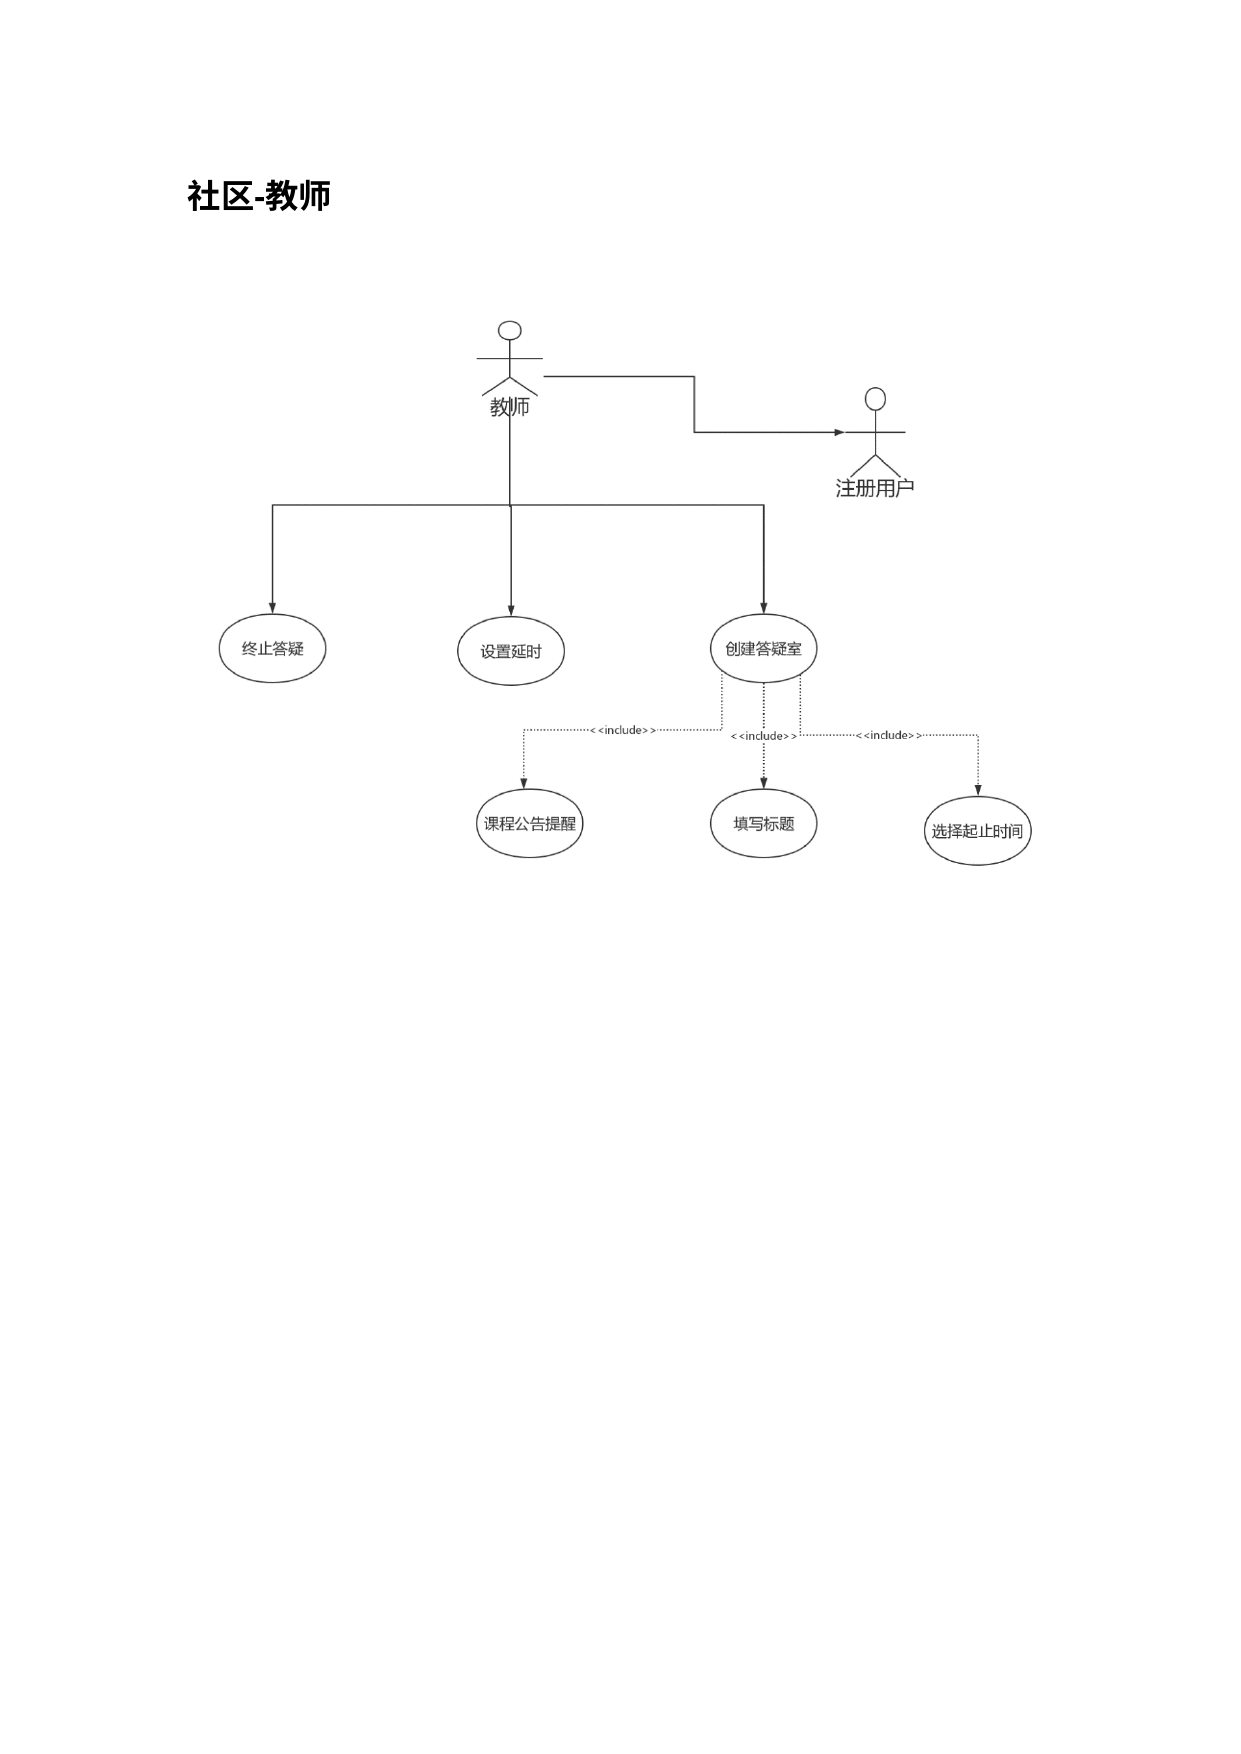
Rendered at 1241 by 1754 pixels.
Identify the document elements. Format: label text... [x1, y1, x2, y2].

subtitle 社区-教师 [187, 162, 1053, 227]
picture [187, 289, 1052, 886]
